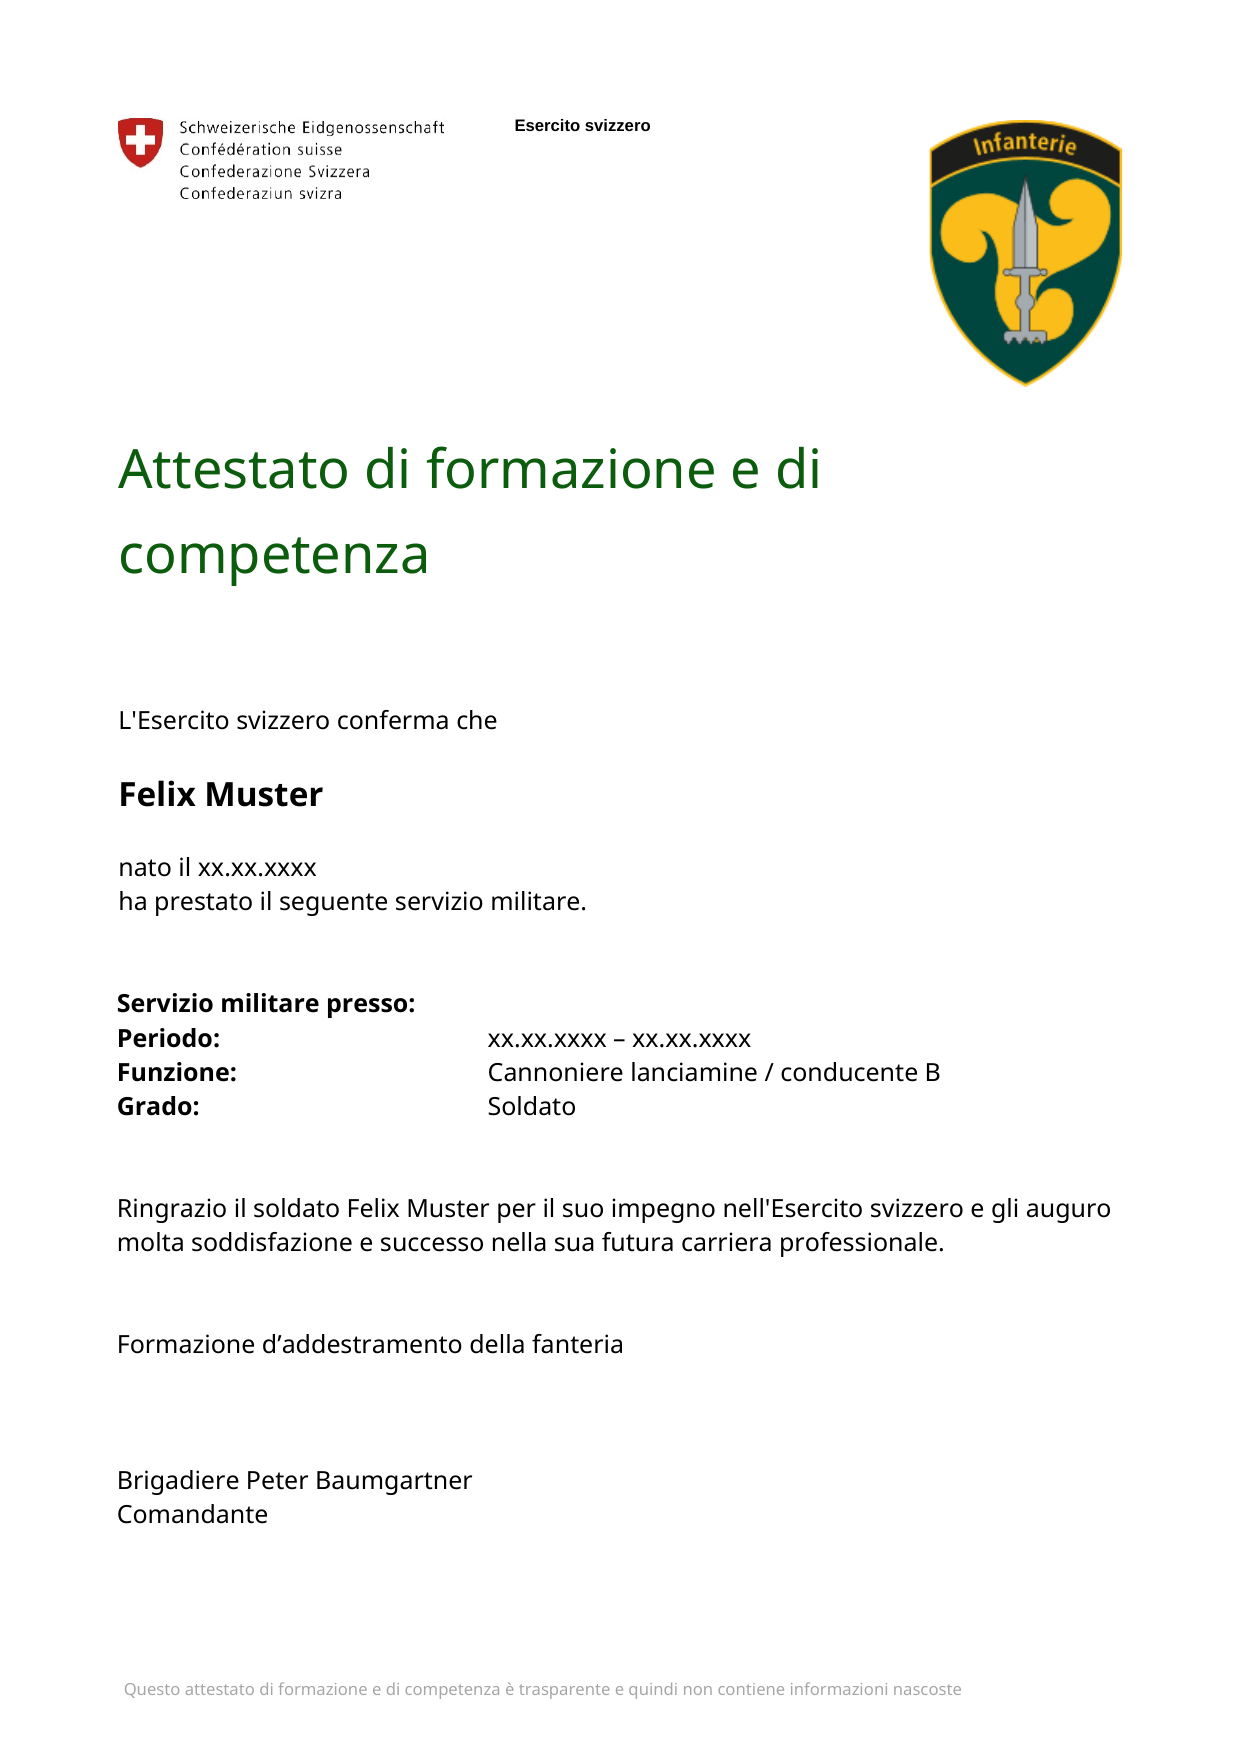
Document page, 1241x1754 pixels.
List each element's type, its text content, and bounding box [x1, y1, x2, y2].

picture [929, 120, 1123, 387]
text Periodo: xx.xx.xxxx – xx.xx.xxxx [117, 1020, 1122, 1054]
text Funzione: Cannoniere lanciamine / conducente B [117, 1054, 1122, 1088]
text Servizio militare presso: [117, 986, 1122, 1020]
text nato il xx.xx.xxxx [118, 850, 1122, 884]
text ha prestato il seguente servizio militare. [118, 884, 1122, 918]
picture [118, 118, 462, 199]
text Grado: Soldato [117, 1088, 1122, 1122]
text Ringrazio il soldato Felix Muster per il suo impegno nell'Esercito svizzero e gli auguro molta soddisfazione e successo nella sua futura carriera professionale. [117, 1156, 1122, 1259]
text Attestato di formazione e di competenza [118, 431, 1122, 589]
text Formazione d’addestramento della fanteria [117, 1327, 1122, 1361]
text Comandante [117, 1497, 1122, 1531]
text L'Esercito svizzero conferma che [118, 702, 1122, 736]
text Brigadiere Peter Baumgartner [117, 1463, 1122, 1497]
text Felix Muster [118, 770, 1122, 816]
